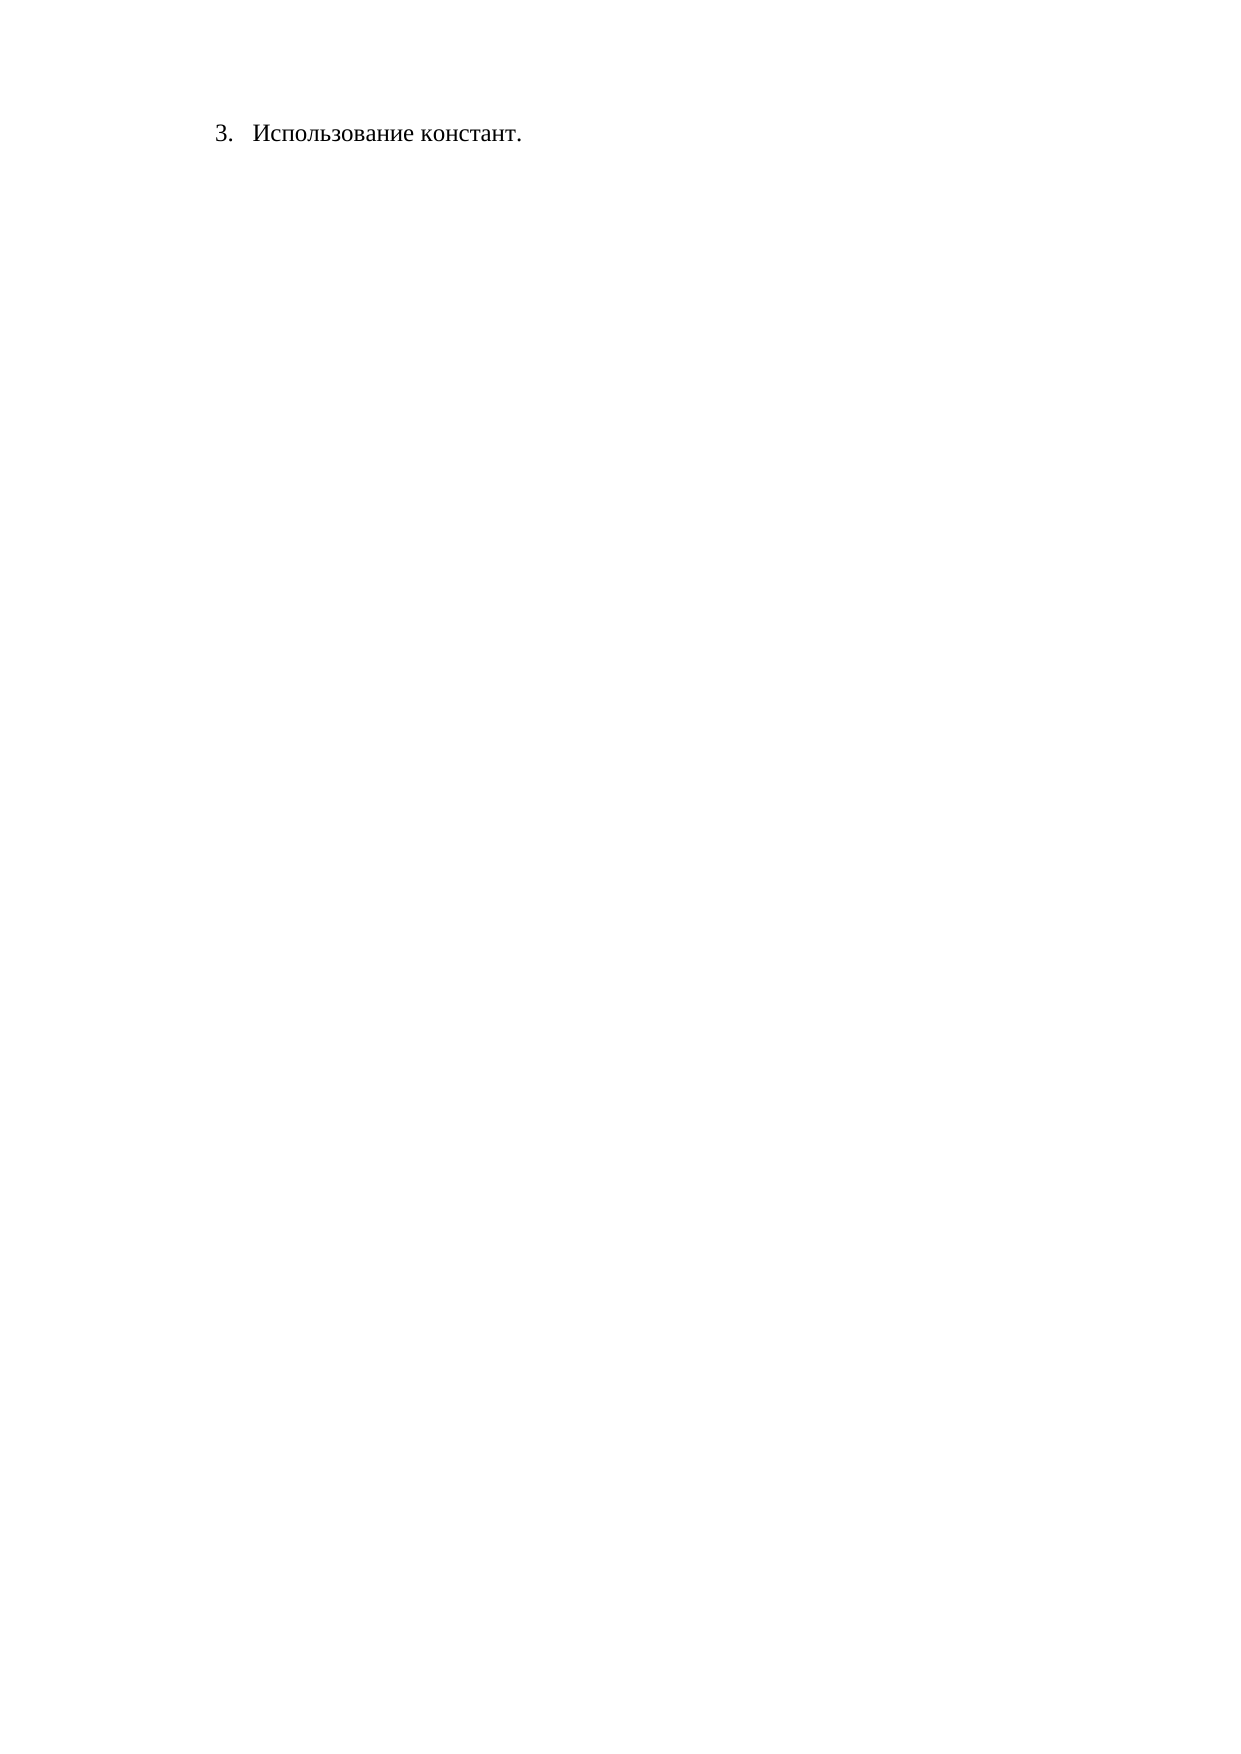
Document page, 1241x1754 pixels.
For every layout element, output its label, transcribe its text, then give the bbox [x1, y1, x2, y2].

list Использование констант. [215, 118, 1152, 147]
